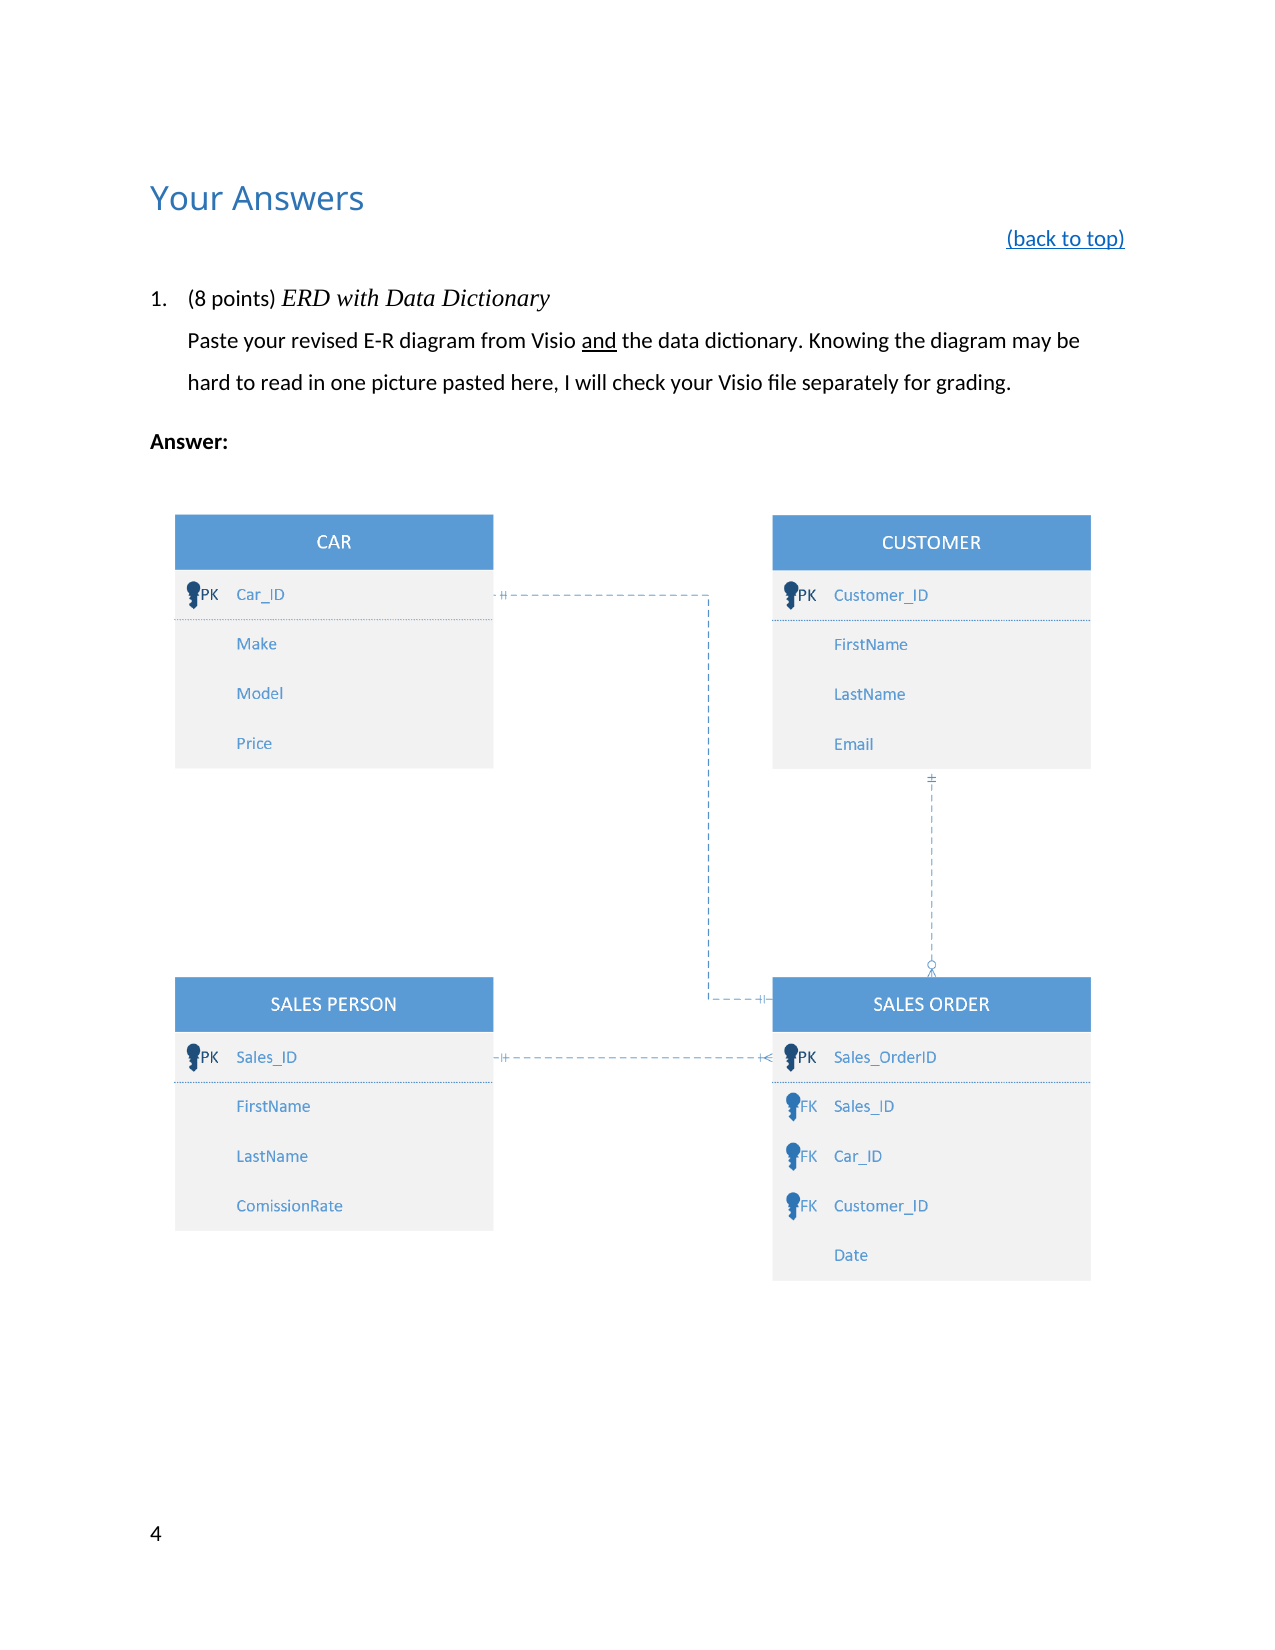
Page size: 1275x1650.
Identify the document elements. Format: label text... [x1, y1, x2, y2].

text (back to top) [150, 224, 1125, 252]
list Paste your revised E-R diagram from Visio and the data dictionary. Knowing the diagram may be hard to read in one picture pasted here, I will check your Visio file separately for grading. [187, 326, 1125, 396]
subtitle Your Answers [150, 175, 1125, 220]
list (8 points) ERD with Data Dictionary [150, 283, 1125, 312]
text Answer: [150, 427, 1125, 455]
picture [150, 485, 1125, 1289]
